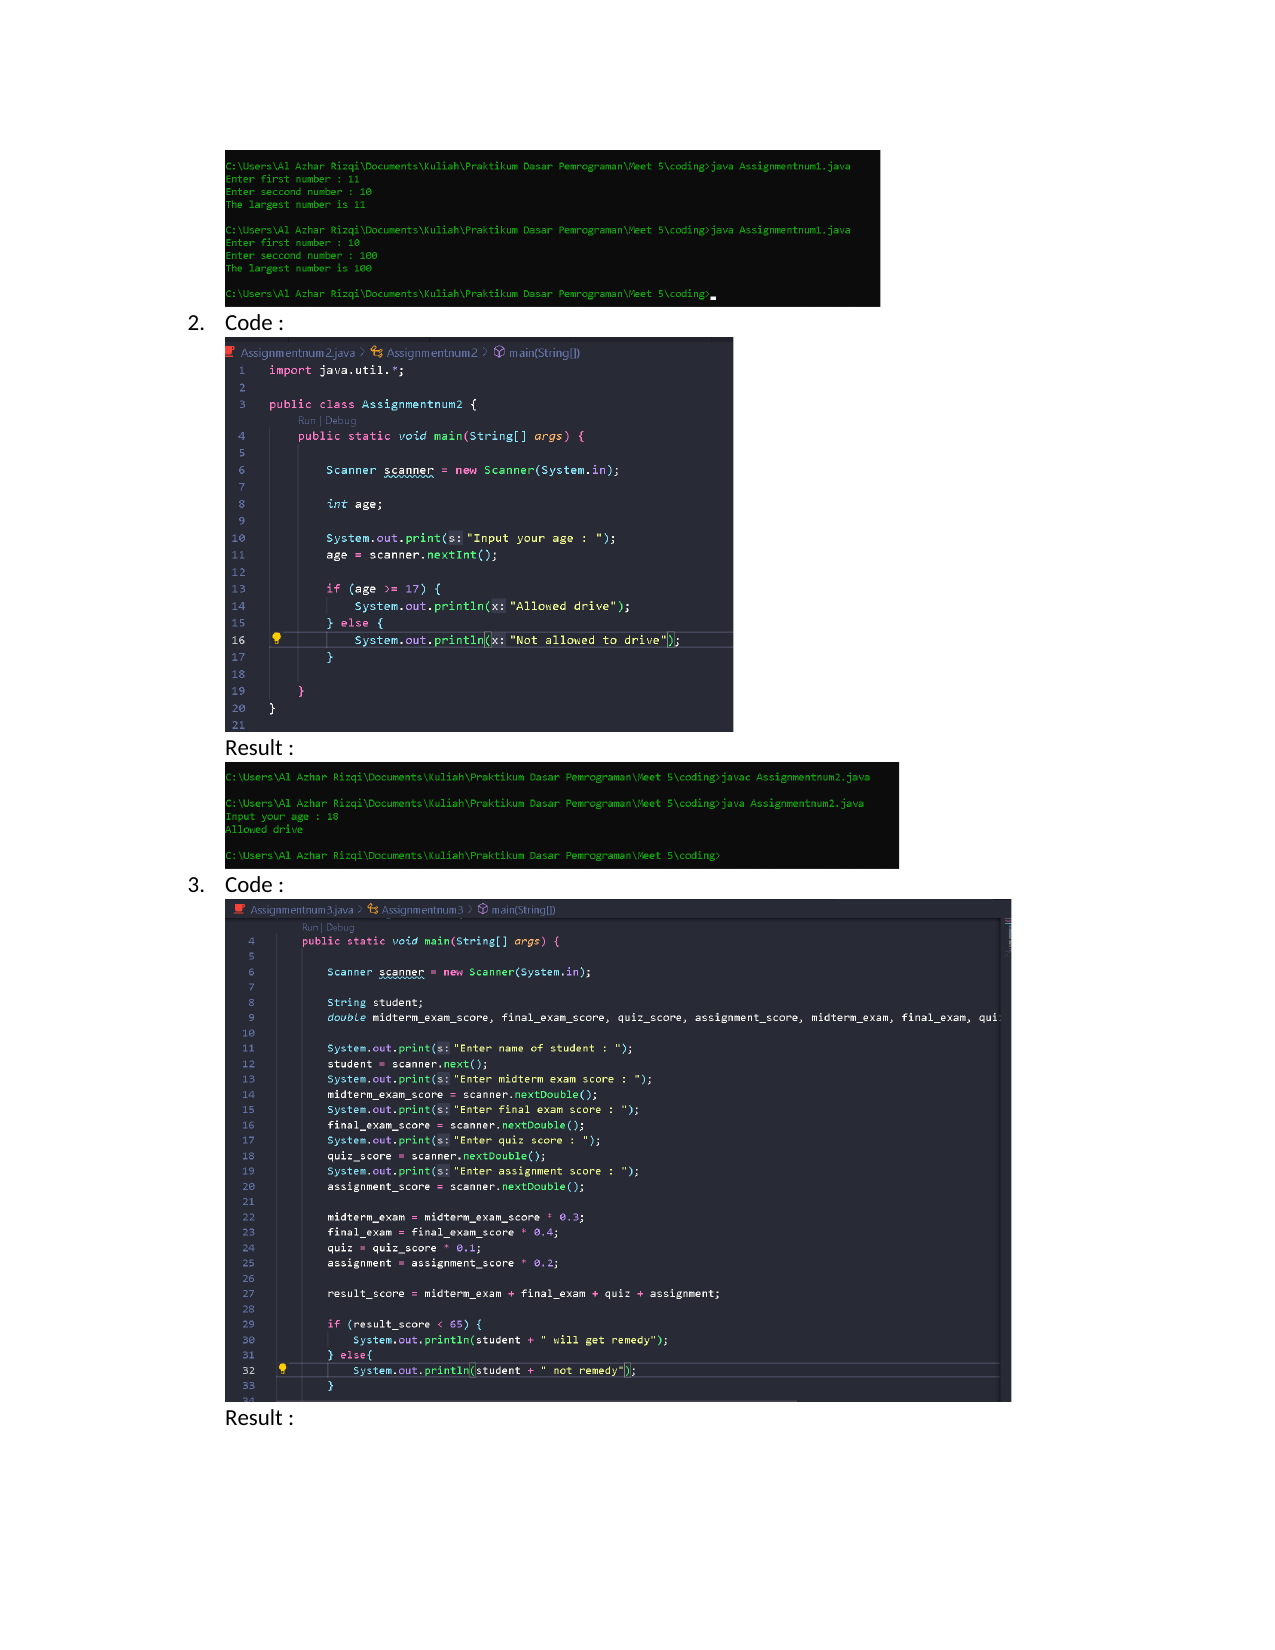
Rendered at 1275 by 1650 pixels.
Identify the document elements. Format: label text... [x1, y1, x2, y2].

list Code : [187, 870, 1125, 898]
picture [225, 150, 881, 307]
list Result : [225, 1403, 1125, 1431]
picture [225, 762, 900, 869]
list Code : [187, 308, 1125, 336]
picture [225, 337, 734, 732]
list Result : [225, 733, 1125, 761]
picture [225, 899, 1012, 1402]
